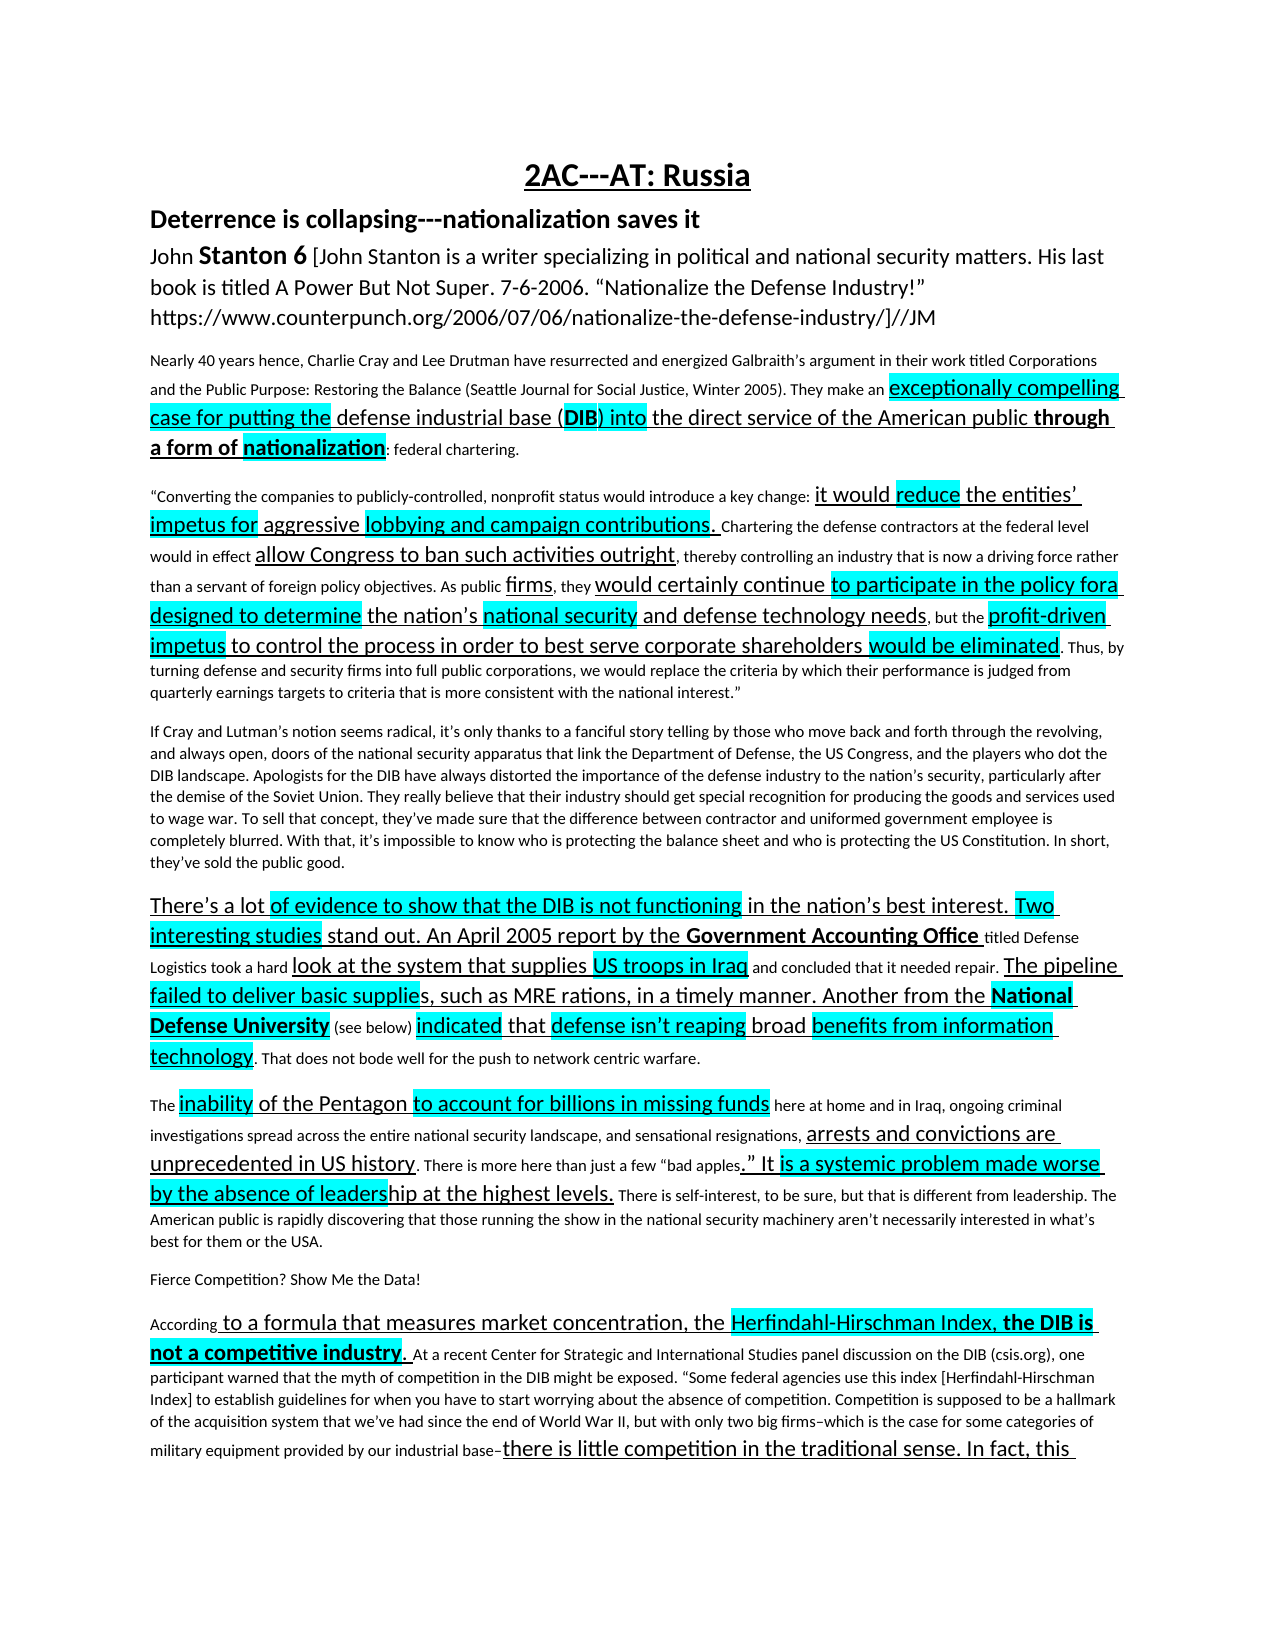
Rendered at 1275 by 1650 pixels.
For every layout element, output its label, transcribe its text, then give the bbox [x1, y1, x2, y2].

text Fierce Competition? Show Me the Data! [150, 1269, 1125, 1290]
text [150, 1308, 1125, 1462]
text “Converting the companies to publicly-controlled, nonprofit status would introduce a key change: it would reduce the entities’ impetus for aggressive lobbying and campaign contributions. Chartering the defense contractors at the federal level would in effect allow Congress to ban such activities outright, thereby controlling an industry that is now a driving force rather than a servant of foreign policy objectives. As public firms, they would certainly continue to participate in the policy fora designed to determine the nation’s national security and defense technology needs, but the profit-driven impetus to control the process in order to best serve corporate shareholders would be eliminated. Thus, by turning defense and security firms into full public corporations, we would replace the criteria by which their performance is judged from quarterly earnings targets to criteria that is more consistent with the national interest.” [150, 480, 1125, 703]
text The inability of the Pentagon to account for billions in missing funds here at home and in Iraq, ongoing criminal investigations spread across the entire national security landscape, and sensational resignations, arrests and convictions are unprecedented in US history. There is more here than just a few “bad apples.” It is a systemic problem made worse by the absence of leadership at the highest levels. There is self-interest, to be sure, but that is different from leadership. The American public is rapidly discovering that those running the show in the national security machinery aren’t necessarily interested in what’s best for them or the USA. [150, 1089, 1125, 1251]
subtitle 2AC---AT: Russia [150, 154, 1125, 195]
subtitle Deterrence is collapsing---nationalization saves it [150, 202, 1125, 235]
text John Stanton 6 [John Stanton is a writer specializing in political and national security matters. His last book is titled A Power But Not Super. 7-6-2006. “Nationalize the Defense Industry!” https://www.counterpunch.org/2006/07/06/nationalize-the-defense-industry/]//JM [150, 238, 1125, 331]
text There’s a lot of evidence to show that the DIB is not functioning in the nation’s best interest. Two interesting studies stand out. An April 2005 report by the Government Accounting Office titled Defense Logistics took a hard look at the system that supplies US troops in Iraq and concluded that it needed repair. The pipeline failed to deliver basic supplies, such as MRE rations, in a timely manner. Another from the National Defense University (see below) indicated that defense isn’t reaping broad benefits from information technology. That does not bode well for the push to network centric warfare. [150, 891, 1125, 1070]
text Nearly 40 years hence, Charlie Cray and Lee Drutman have resurrected and energized Galbraith’s argument in their work titled Corporations and the Public Purpose: Restoring the Balance (Seattle Journal for Social Justice, Winter 2005). They make an exceptionally compelling case for putting the defense industrial base (DIB) into the direct service of the American public through a form of nationalization: federal chartering. [150, 350, 1125, 461]
text If Cray and Lutman’s notion seems radical, it’s only thanks to a fanciful story telling by those who move back and forth through the revolving, and always open, doors of the national security apparatus that link the Department of Defense, the US Congress, and the players who dot the DIB landscape. Apologists for the DIB have always distorted the importance of the defense industry to the nation’s security, particularly after the demise of the Soviet Union. They really believe that their industry should get special recognition for producing the goods and services used to wage war. To sell that concept, they’ve made sure that the difference between contractor and uniformed government employee is completely blurred. With that, it’s impossible to know who is protecting the balance sheet and who is protecting the US Constitution. In short, they’ve sold the public good. [150, 721, 1125, 873]
